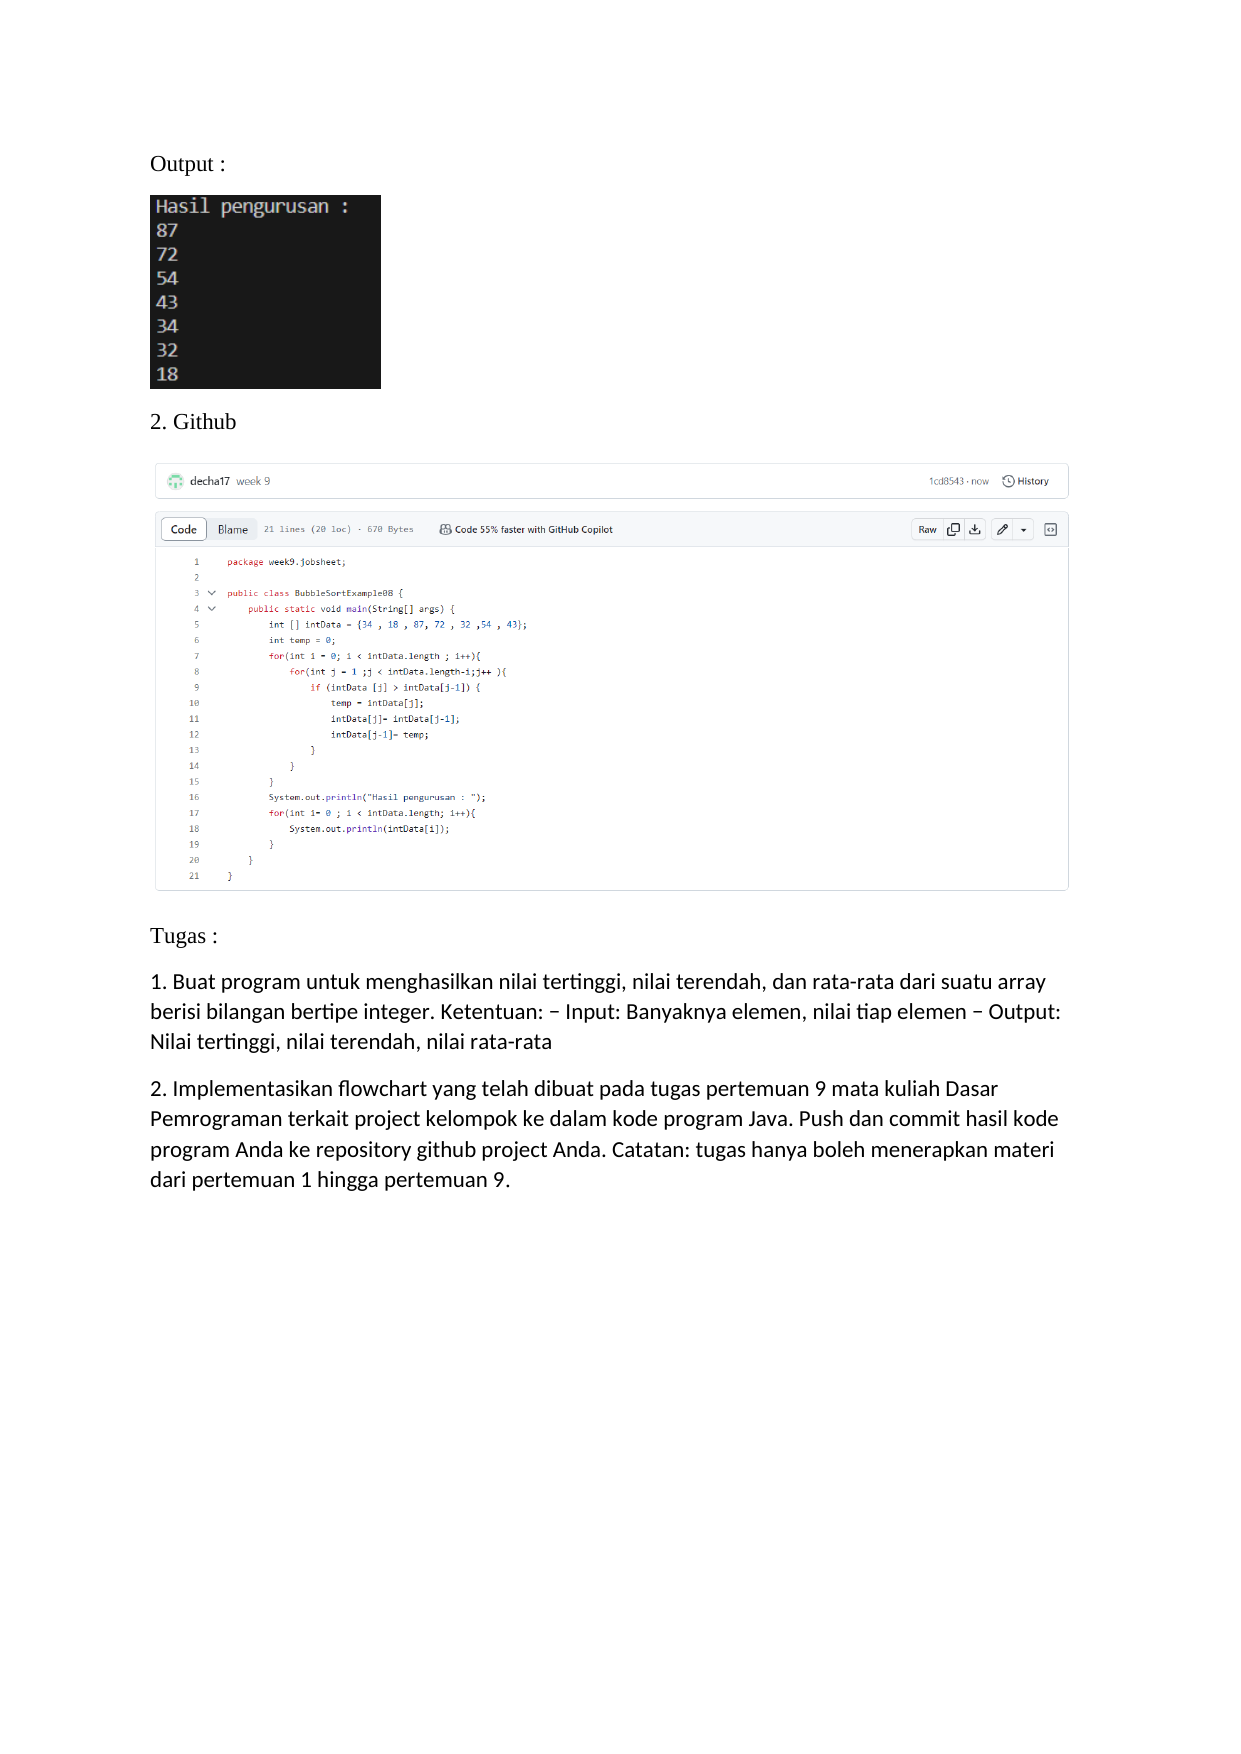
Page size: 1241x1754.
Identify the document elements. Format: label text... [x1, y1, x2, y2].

text 2. Implementasikan flowchart yang telah dibuat pada tugas pertemuan 9 mata kuliah Dasar Pemrograman terkait project kelompok ke dalam kode program Java. Push dan commit hasil kode program Anda ke repository github project Anda. Catatan: tugas hanya boleh menerapkan materi dari pertemuan 1 hingga pertemuan 9. [150, 1074, 1090, 1193]
text 1. Buat program untuk menghasilkan nilai tertinggi, nilai terendah, dan rata-rata dari suatu array berisi bilangan bertipe integer. Ketentuan: − Input: Banyaknya elemen, nilai tiap elemen − Output: Nilai tertinggi, nilai terendah, nilai rata-rata [150, 967, 1090, 1055]
picture [150, 195, 381, 389]
text Output : [150, 150, 1090, 176]
text Tugas : [150, 922, 1090, 948]
text 2. Github [150, 408, 1090, 434]
picture [150, 452, 1075, 903]
